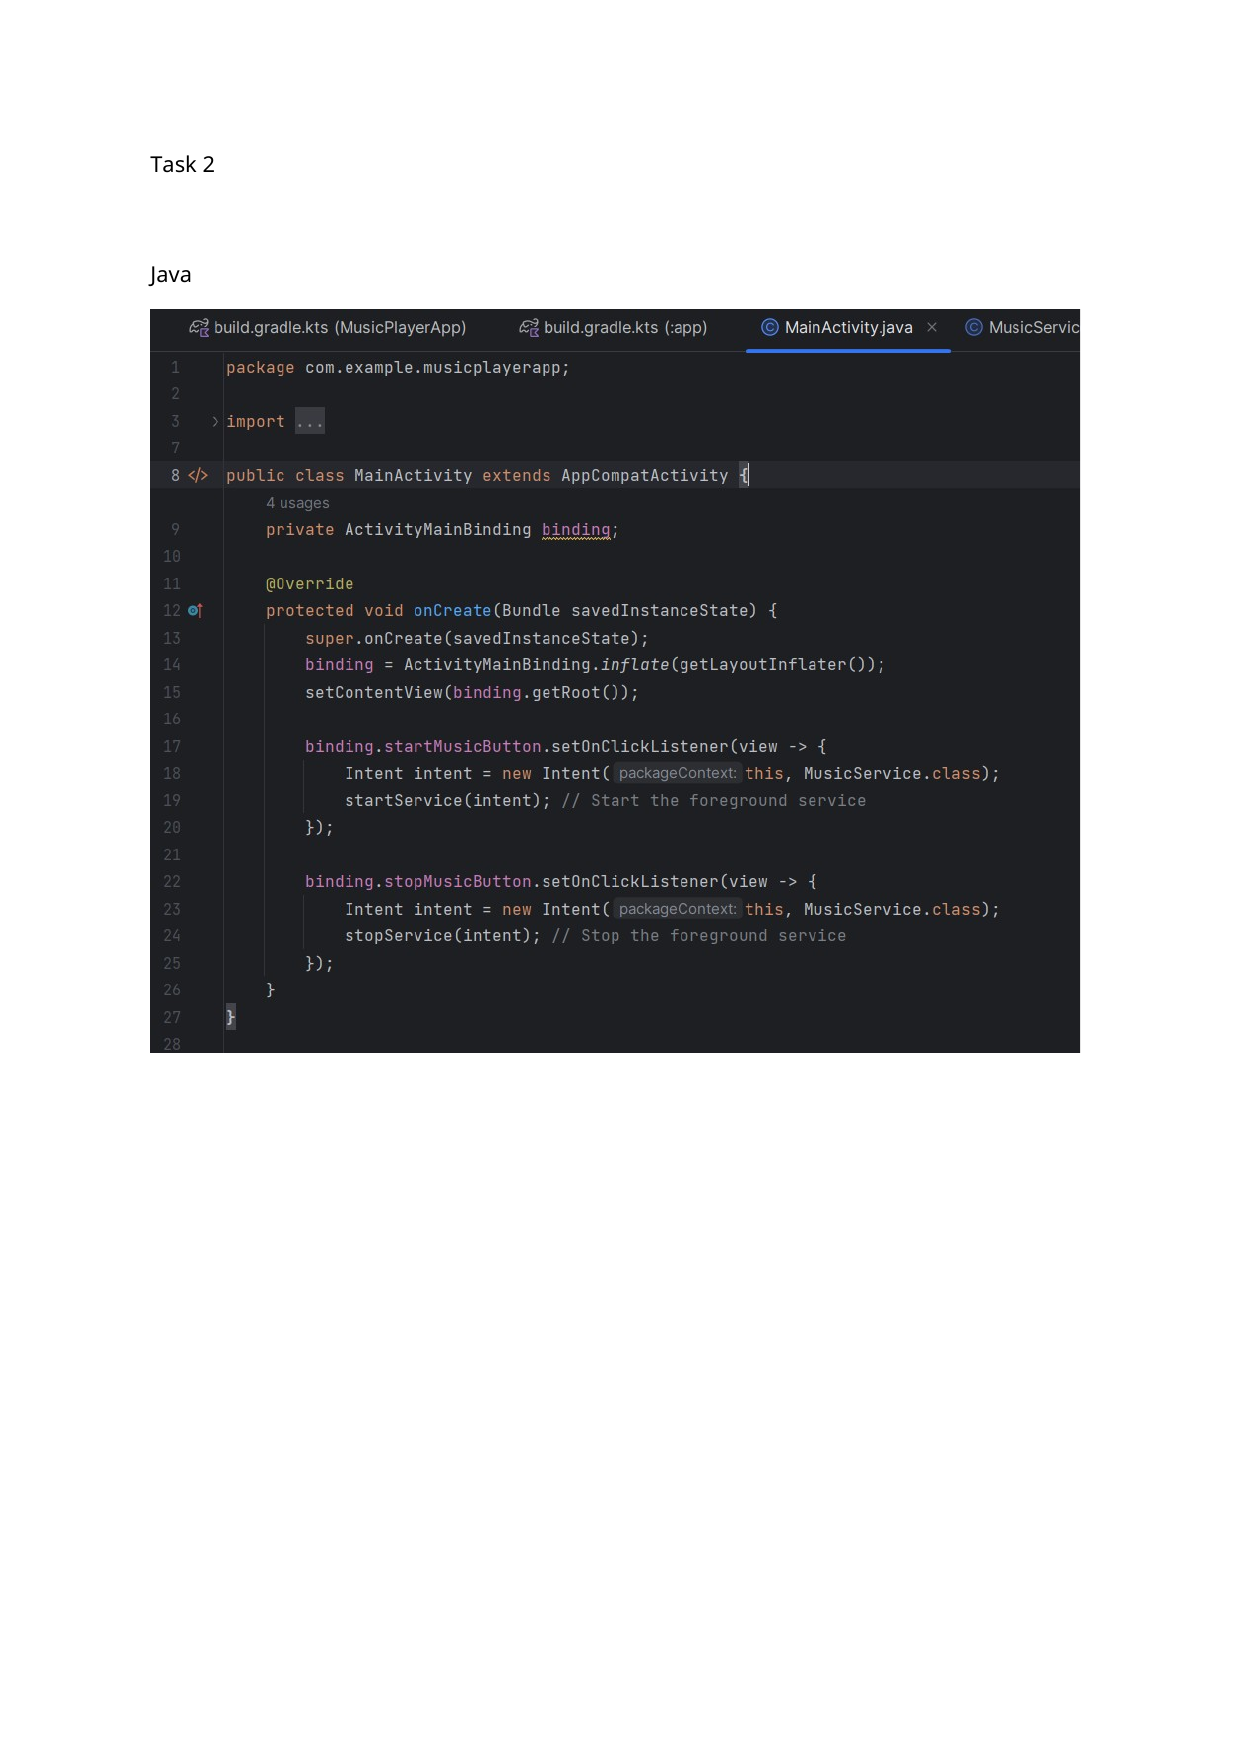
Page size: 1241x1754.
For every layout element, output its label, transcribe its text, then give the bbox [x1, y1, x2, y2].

text Task 2 [150, 149, 1103, 179]
text Java [150, 259, 1103, 289]
picture [150, 309, 1081, 1053]
